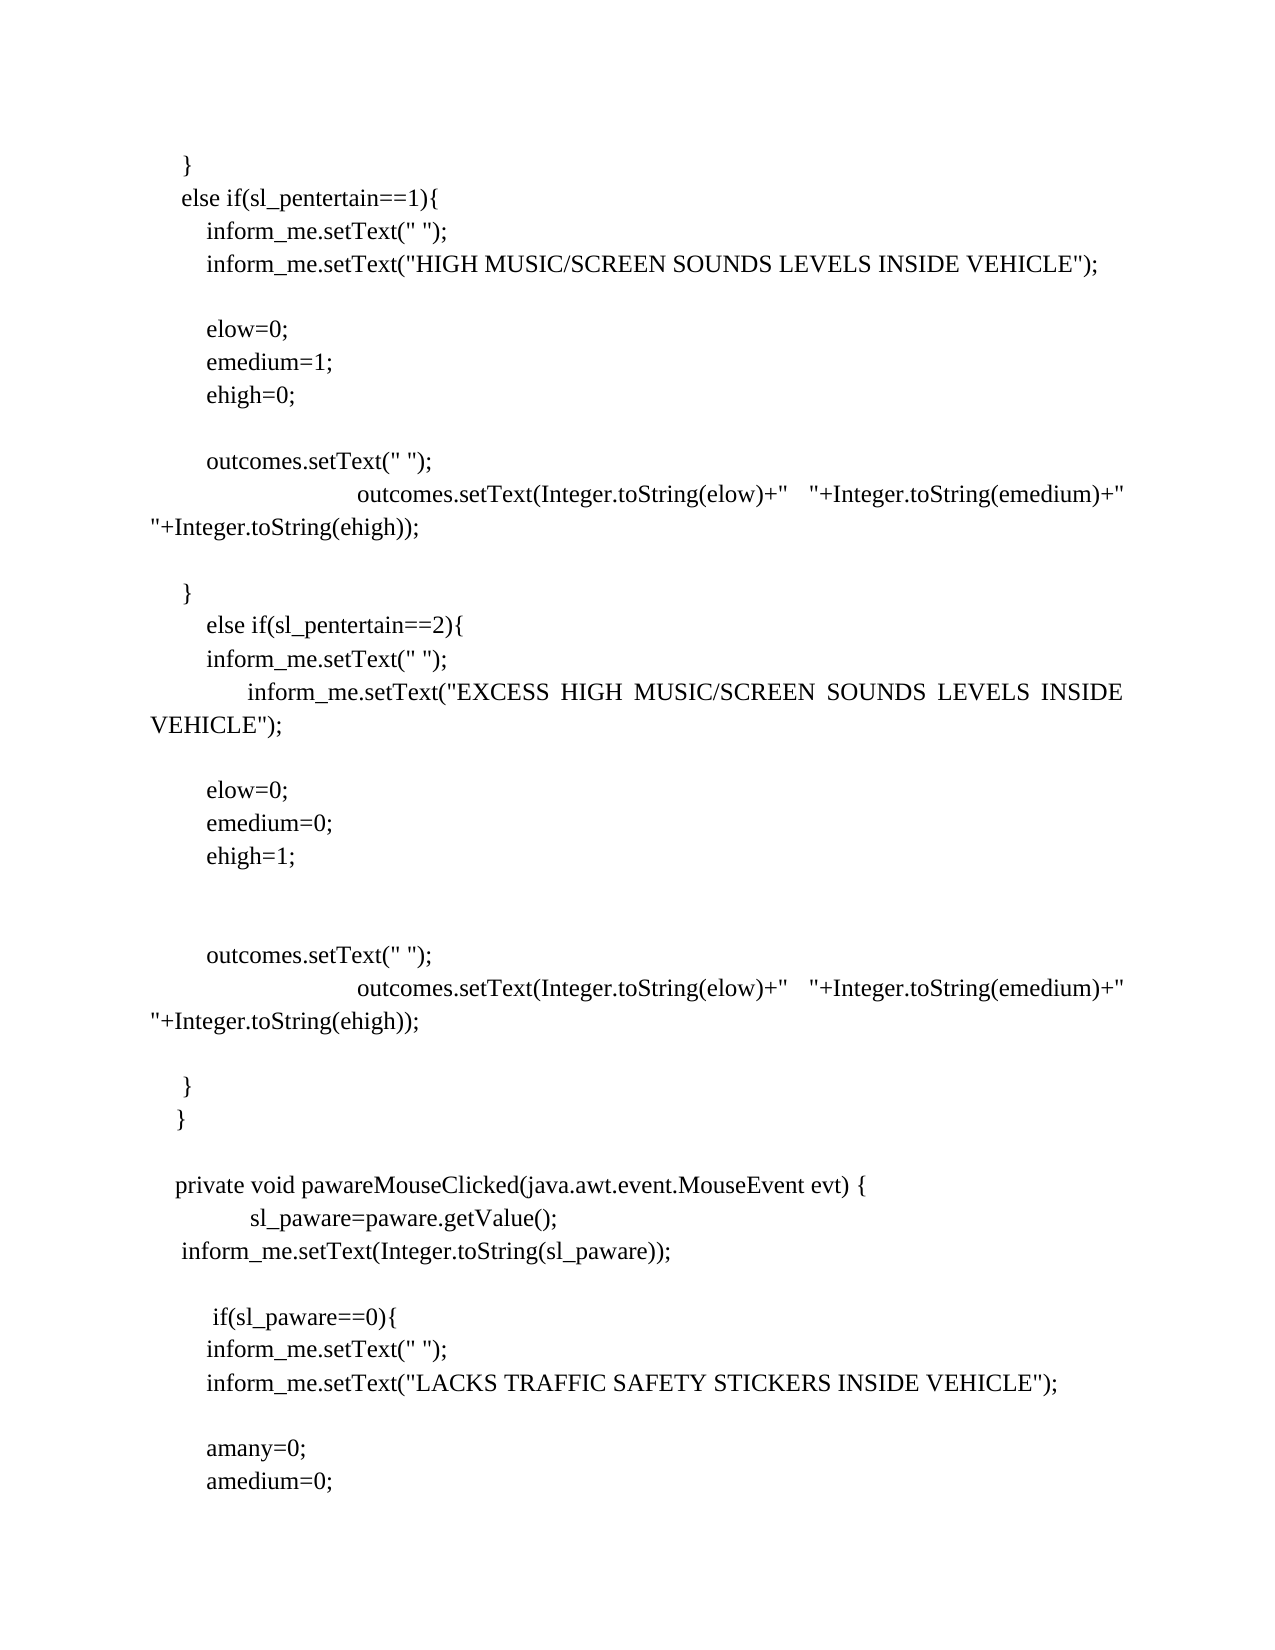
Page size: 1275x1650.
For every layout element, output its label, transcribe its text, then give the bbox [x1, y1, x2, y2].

text outcomes.setText(" "); [150, 940, 1125, 969]
text private void pawareMouseClicked(java.awt.event.MouseEvent evt) { [150, 1170, 1125, 1199]
text outcomes.setText(Integer.toString(elow)+" "+Integer.toString(emedium)+" "+Integer.toString(ehigh)); [150, 973, 1125, 1035]
text emedium=0; [150, 808, 1125, 837]
text inform_me.setText(" "); [150, 644, 1125, 672]
text sl_paware=paware.getValue(); [150, 1203, 1125, 1232]
text else if(sl_pentertain==2){ [150, 611, 1125, 639]
text inform_me.setText("LACKS TRAFFIC SAFETY STICKERS INSIDE VEHICLE"); [150, 1368, 1125, 1396]
text } [150, 1071, 1125, 1100]
text inform_me.setText(" "); [150, 216, 1125, 245]
text amany=0; [150, 1433, 1125, 1462]
text } [150, 150, 1125, 179]
text } [150, 578, 1125, 606]
text inform_me.setText(Integer.toString(sl_paware)); [150, 1236, 1125, 1265]
text inform_me.setText("HIGH MUSIC/SCREEN SOUNDS LEVELS INSIDE VEHICLE"); [150, 249, 1125, 278]
text amedium=0; [150, 1466, 1125, 1494]
text outcomes.setText(" "); [150, 446, 1125, 475]
text if(sl_paware==0){ [150, 1302, 1125, 1330]
text inform_me.setText("EXCESS HIGH MUSIC/SCREEN SOUNDS LEVELS INSIDE VEHICLE"); [150, 677, 1125, 738]
text ehigh=1; [150, 841, 1125, 870]
text else if(sl_pentertain==1){ [150, 183, 1125, 212]
text inform_me.setText(" "); [150, 1334, 1125, 1363]
text outcomes.setText(Integer.toString(elow)+" "+Integer.toString(emedium)+" "+Integer.toString(ehigh)); [150, 479, 1125, 541]
text elow=0; [150, 775, 1125, 804]
text emedium=1; [150, 347, 1125, 376]
text } [150, 1104, 1125, 1133]
text ehigh=0; [150, 380, 1125, 409]
text elow=0; [150, 314, 1125, 343]
